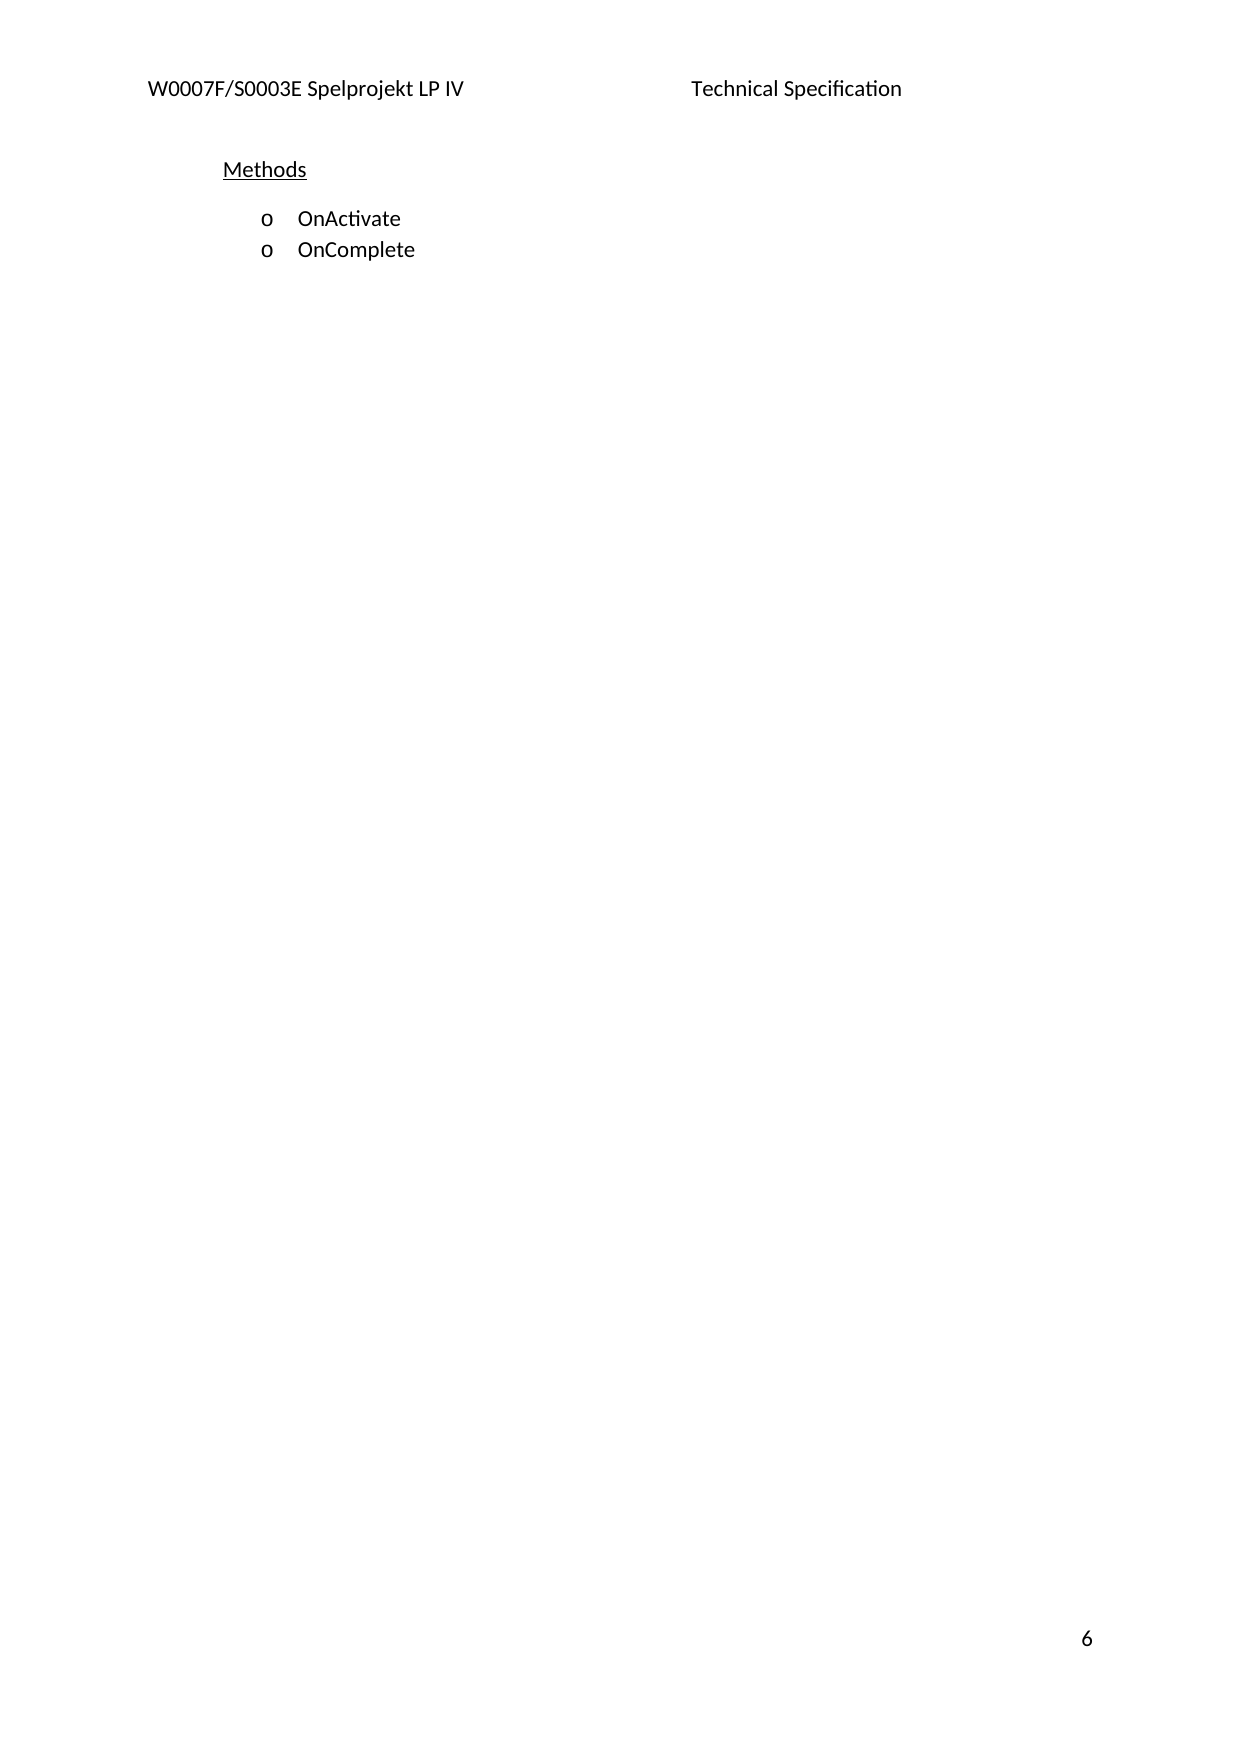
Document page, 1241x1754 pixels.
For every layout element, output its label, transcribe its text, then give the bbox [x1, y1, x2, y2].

text Methods [148, 155, 1093, 183]
list OnActivate [260, 204, 1093, 233]
list OnComplete [260, 235, 1093, 264]
